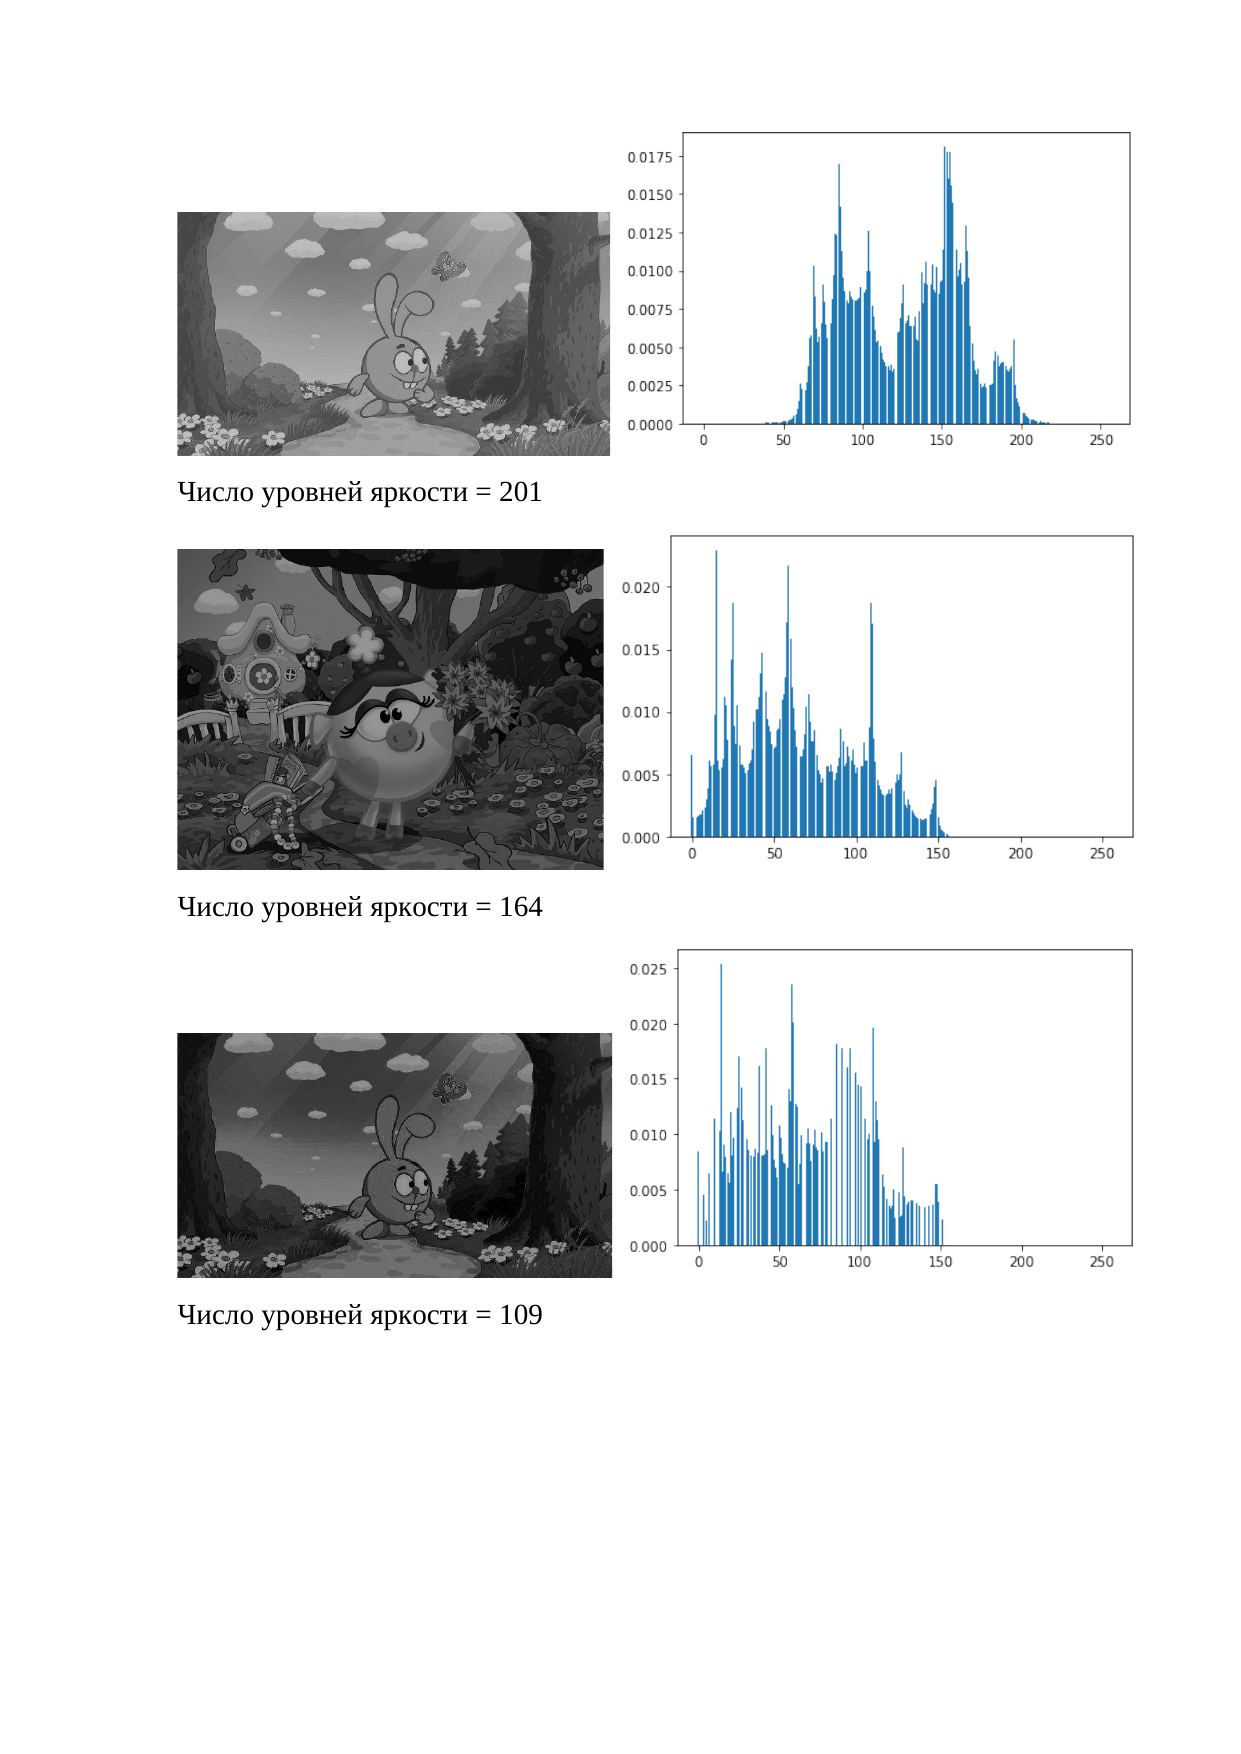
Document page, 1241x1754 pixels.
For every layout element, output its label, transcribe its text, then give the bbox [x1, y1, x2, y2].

text Число уровней яркости = 109 [177, 1297, 1152, 1331]
picture [611, 527, 1141, 870]
text Число уровней яркости = 201 [177, 474, 1152, 508]
picture [619, 941, 1140, 1278]
text Число уровней яркости = 164 [177, 889, 1152, 922]
picture [177, 1033, 613, 1278]
picture [177, 212, 611, 456]
picture [617, 125, 1139, 456]
picture [177, 549, 604, 870]
